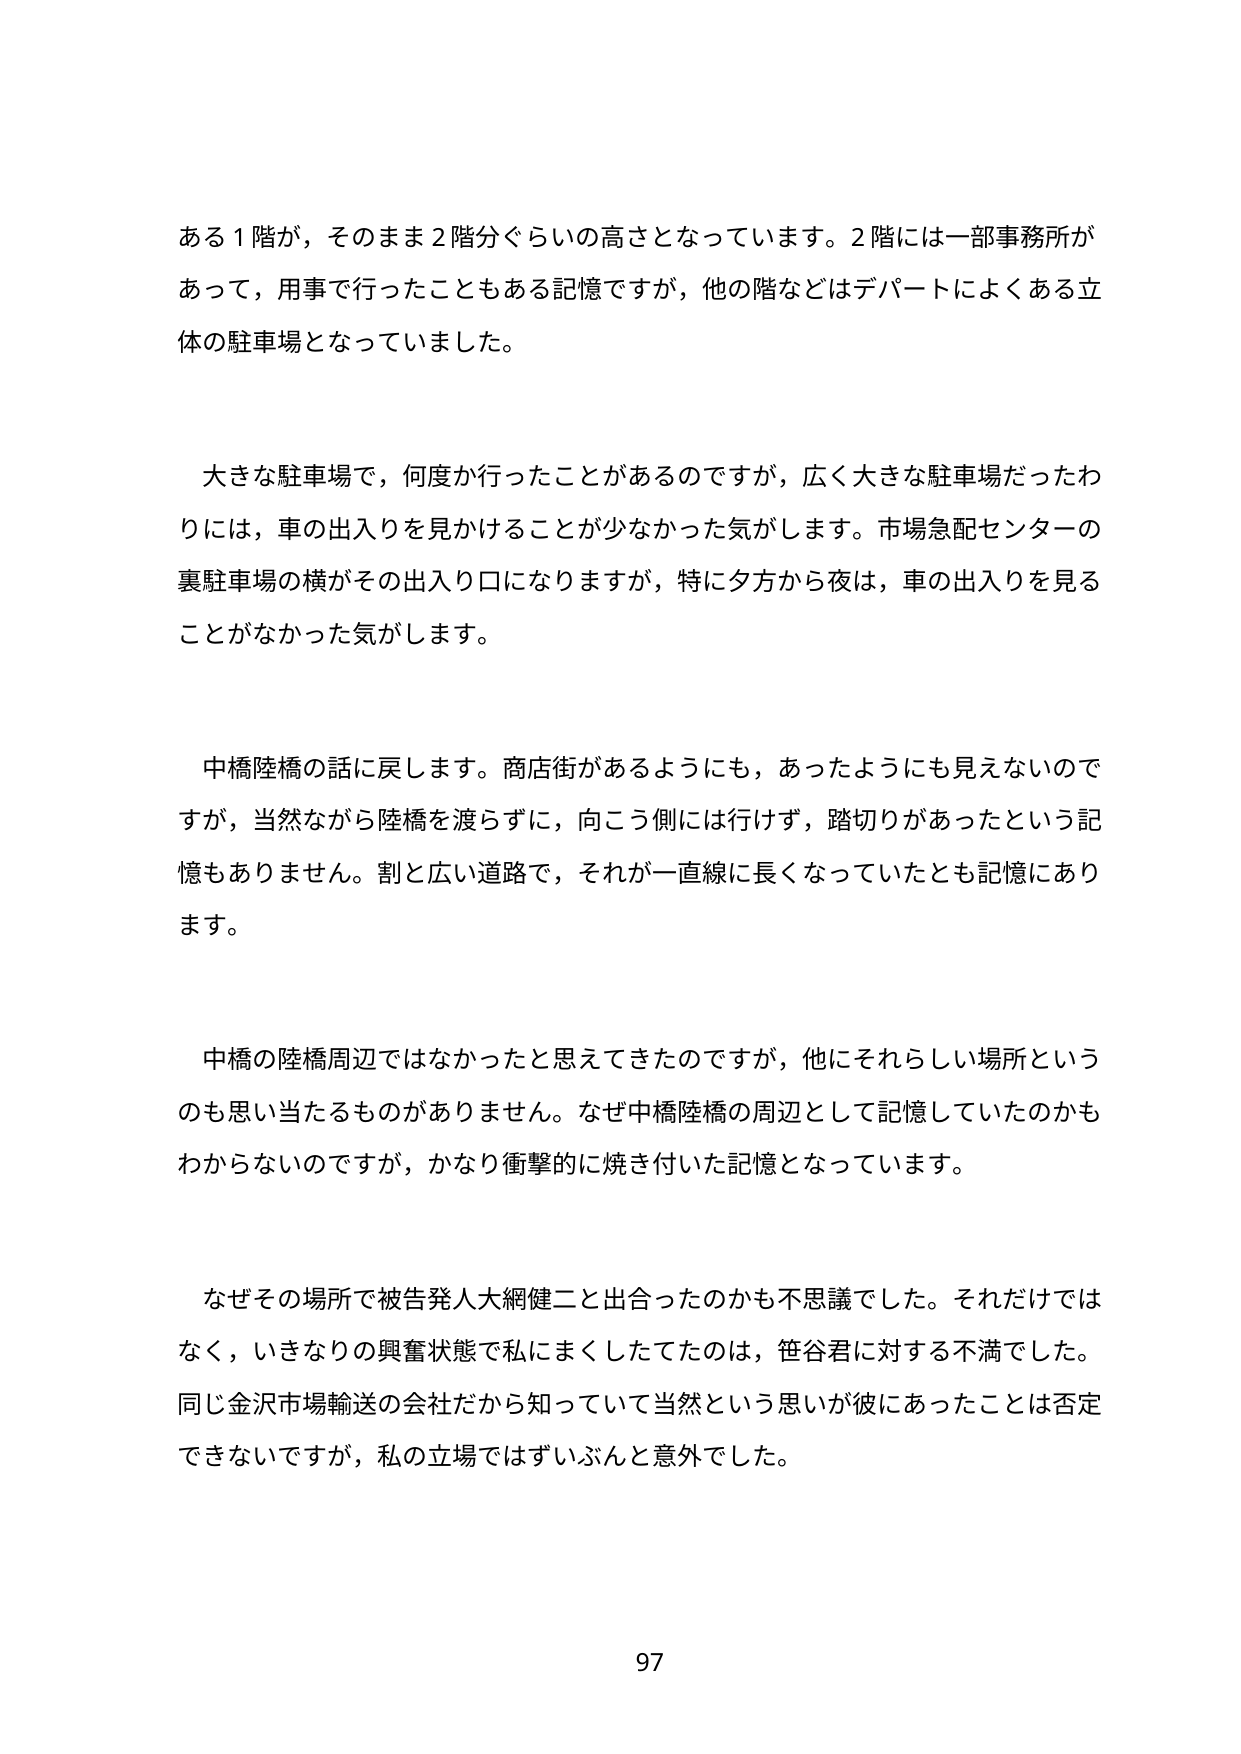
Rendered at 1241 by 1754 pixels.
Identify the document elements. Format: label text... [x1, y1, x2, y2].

text 中橋の陸橋周辺ではなかったと思えてきたのですが，他にそれらしい場所というのも思い当たるものがありません。なぜ中橋陸橋の周辺として記憶していたのかもわからないのですが，かなり衝撃的に焼き付いた記憶となっています。 [177, 1032, 1122, 1189]
text 大きな駐車場で，何度か行ったことがあるのですが，広く大きな駐車場だったわりには，車の出入りを見かけることが少なかった気がします。市場急配センターの裏駐車場の横がその出入り口になりますが，特に夕方から夜は，車の出入りを見ることがなかった気がします。 [177, 448, 1122, 658]
text 中橋陸橋の話に戻します。商店街があるようにも，あったようにも見えないのですが，当然ながら陸橋を渡らずに，向こう側には行けず，踏切りがあったという記憶もありません。割と広い道路で，それが一直線に長くなっていたとも記憶にあります。 [177, 740, 1122, 950]
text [177, 209, 1122, 367]
text なぜその場所で被告発人大網健二と出合ったのかも不思議でした。それだけではなく，いきなりの興奮状態で私にまくしたてたのは，笹谷君に対する不満でした。同じ金沢市場輸送の会社だから知っていて当然という思いが彼にあったことは否定できないですが，私の立場ではずいぶんと意外でした。 [177, 1271, 1122, 1481]
